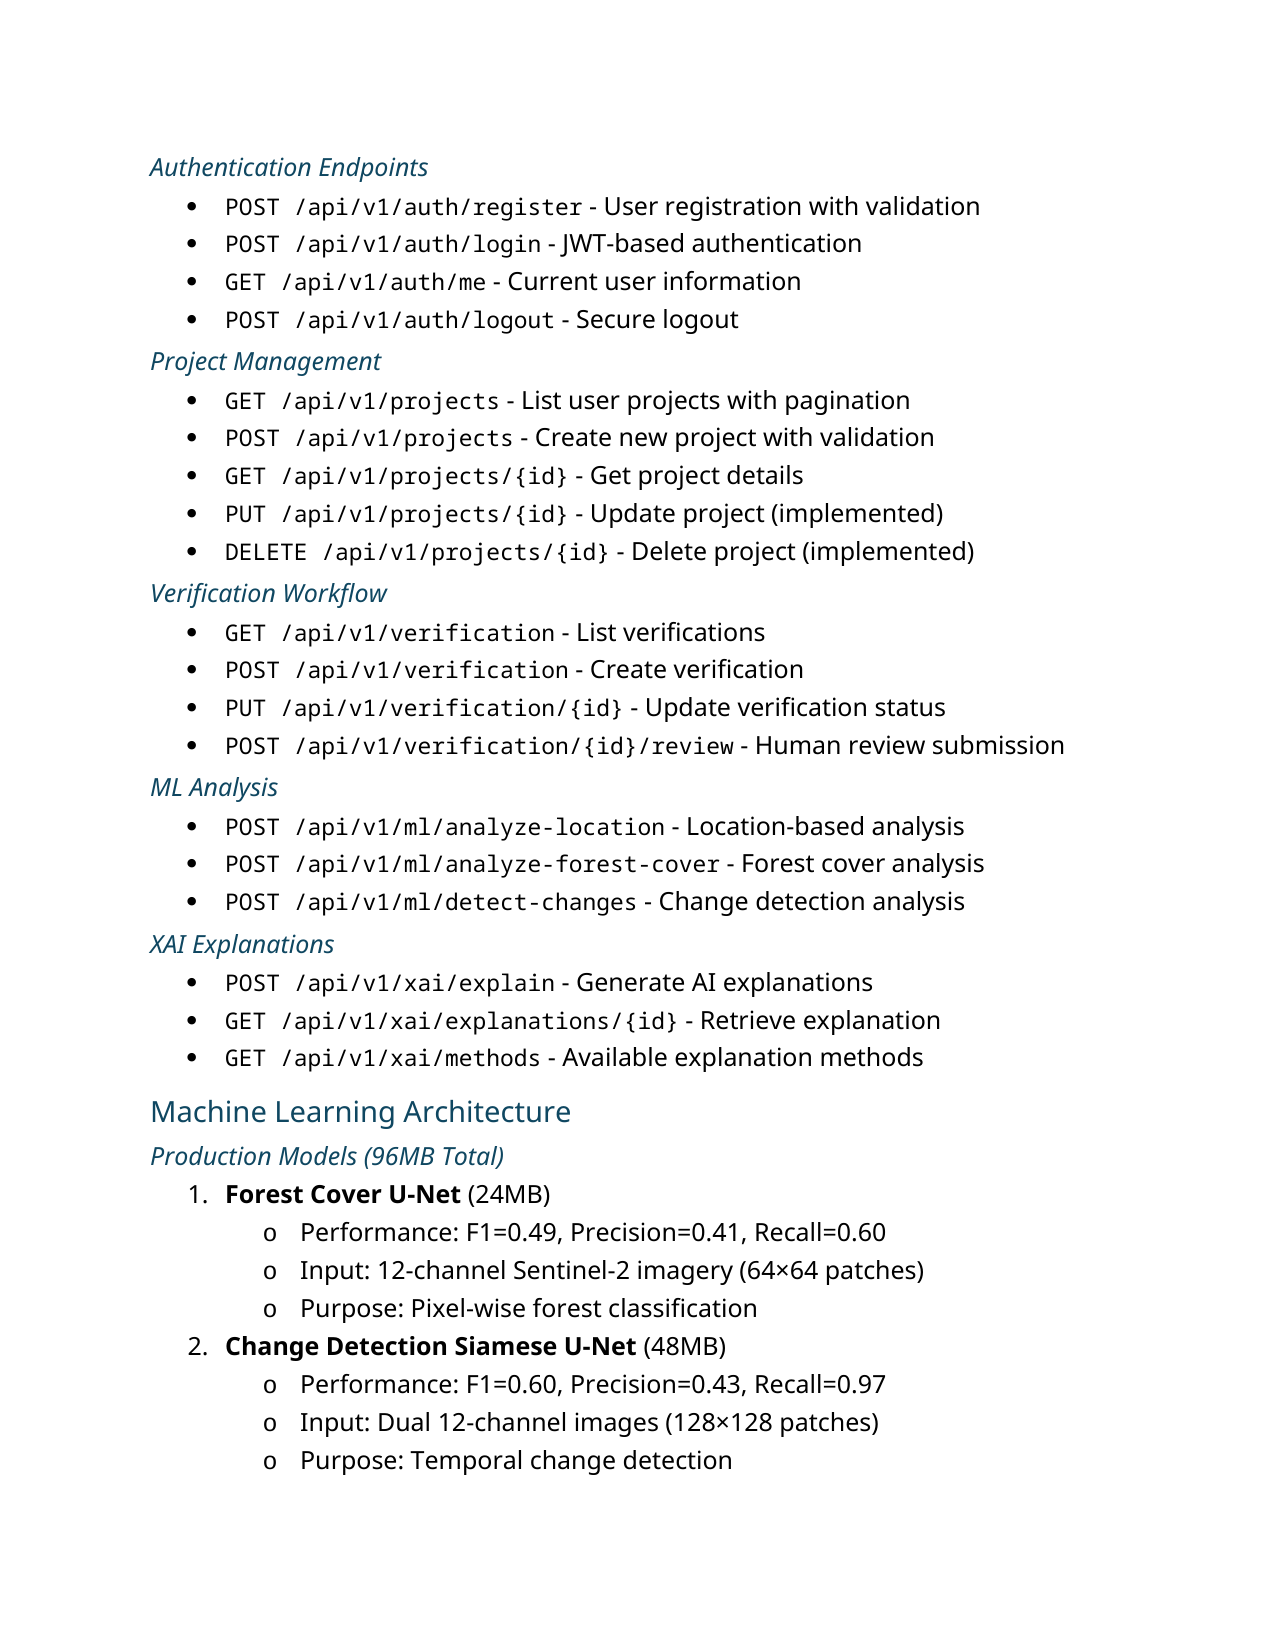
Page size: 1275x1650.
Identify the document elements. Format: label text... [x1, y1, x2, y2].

list POST /api/v1/auth/login - JWT-based authentication [187, 226, 1125, 260]
list Input: Dual 12-channel images (128×128 patches) [262, 1405, 1125, 1439]
list GET /api/v1/xai/explanations/{id} - Retrieve explanation [187, 1002, 1125, 1036]
subtitle Authentication Endpoints [150, 150, 1125, 184]
list POST /api/v1/verification/{id}/review - Human review submission [187, 728, 1125, 762]
list POST /api/v1/xai/explain - Generate AI explanations [187, 964, 1125, 998]
list GET /api/v1/auth/me - Current user information [187, 264, 1125, 298]
list GET /api/v1/projects/{id} - Get project details [187, 458, 1125, 492]
list PUT /api/v1/projects/{id} - Update project (implemented) [187, 496, 1125, 530]
list GET /api/v1/projects - List user projects with pagination [187, 382, 1125, 416]
list DELETE /api/v1/projects/{id} - Delete project (implemented) [187, 533, 1125, 568]
list POST /api/v1/auth/register - User registration with validation [187, 188, 1125, 222]
subtitle Verification Workflow [150, 576, 1125, 610]
list GET /api/v1/xai/methods - Available explanation methods [187, 1040, 1125, 1074]
list PUT /api/v1/verification/{id} - Update verification status [187, 690, 1125, 724]
list POST /api/v1/ml/analyze-forest-cover - Forest cover analysis [187, 846, 1125, 880]
list Change Detection Siamese U-Net (48MB) [187, 1329, 1125, 1363]
list Performance: F1=0.60, Precision=0.43, Recall=0.97 [262, 1367, 1125, 1401]
list POST /api/v1/verification - Create verification [187, 652, 1125, 686]
list POST /api/v1/ml/analyze-location - Location-based analysis [187, 808, 1125, 842]
subtitle Machine Learning Architecture [150, 1091, 1125, 1131]
list Input: 12-channel Sentinel-2 imagery (64×64 patches) [262, 1253, 1125, 1287]
subtitle XAI Explanations [150, 926, 1125, 960]
list GET /api/v1/verification - List verifications [187, 614, 1125, 648]
list Purpose: Pixel-wise forest classification [262, 1291, 1125, 1325]
subtitle Production Models (96MB Total) [150, 1139, 1125, 1173]
list Forest Cover U-Net (24MB) [187, 1177, 1125, 1211]
list POST /api/v1/projects - Create new project with validation [187, 420, 1125, 454]
list POST /api/v1/ml/detect-changes - Change detection analysis [187, 884, 1125, 918]
list Purpose: Temporal change detection [262, 1443, 1125, 1477]
list Performance: F1=0.49, Precision=0.41, Recall=0.60 [262, 1215, 1125, 1249]
list POST /api/v1/auth/logout - Secure logout [187, 302, 1125, 336]
subtitle Project Management [150, 344, 1125, 378]
subtitle ML Analysis [150, 770, 1125, 804]
